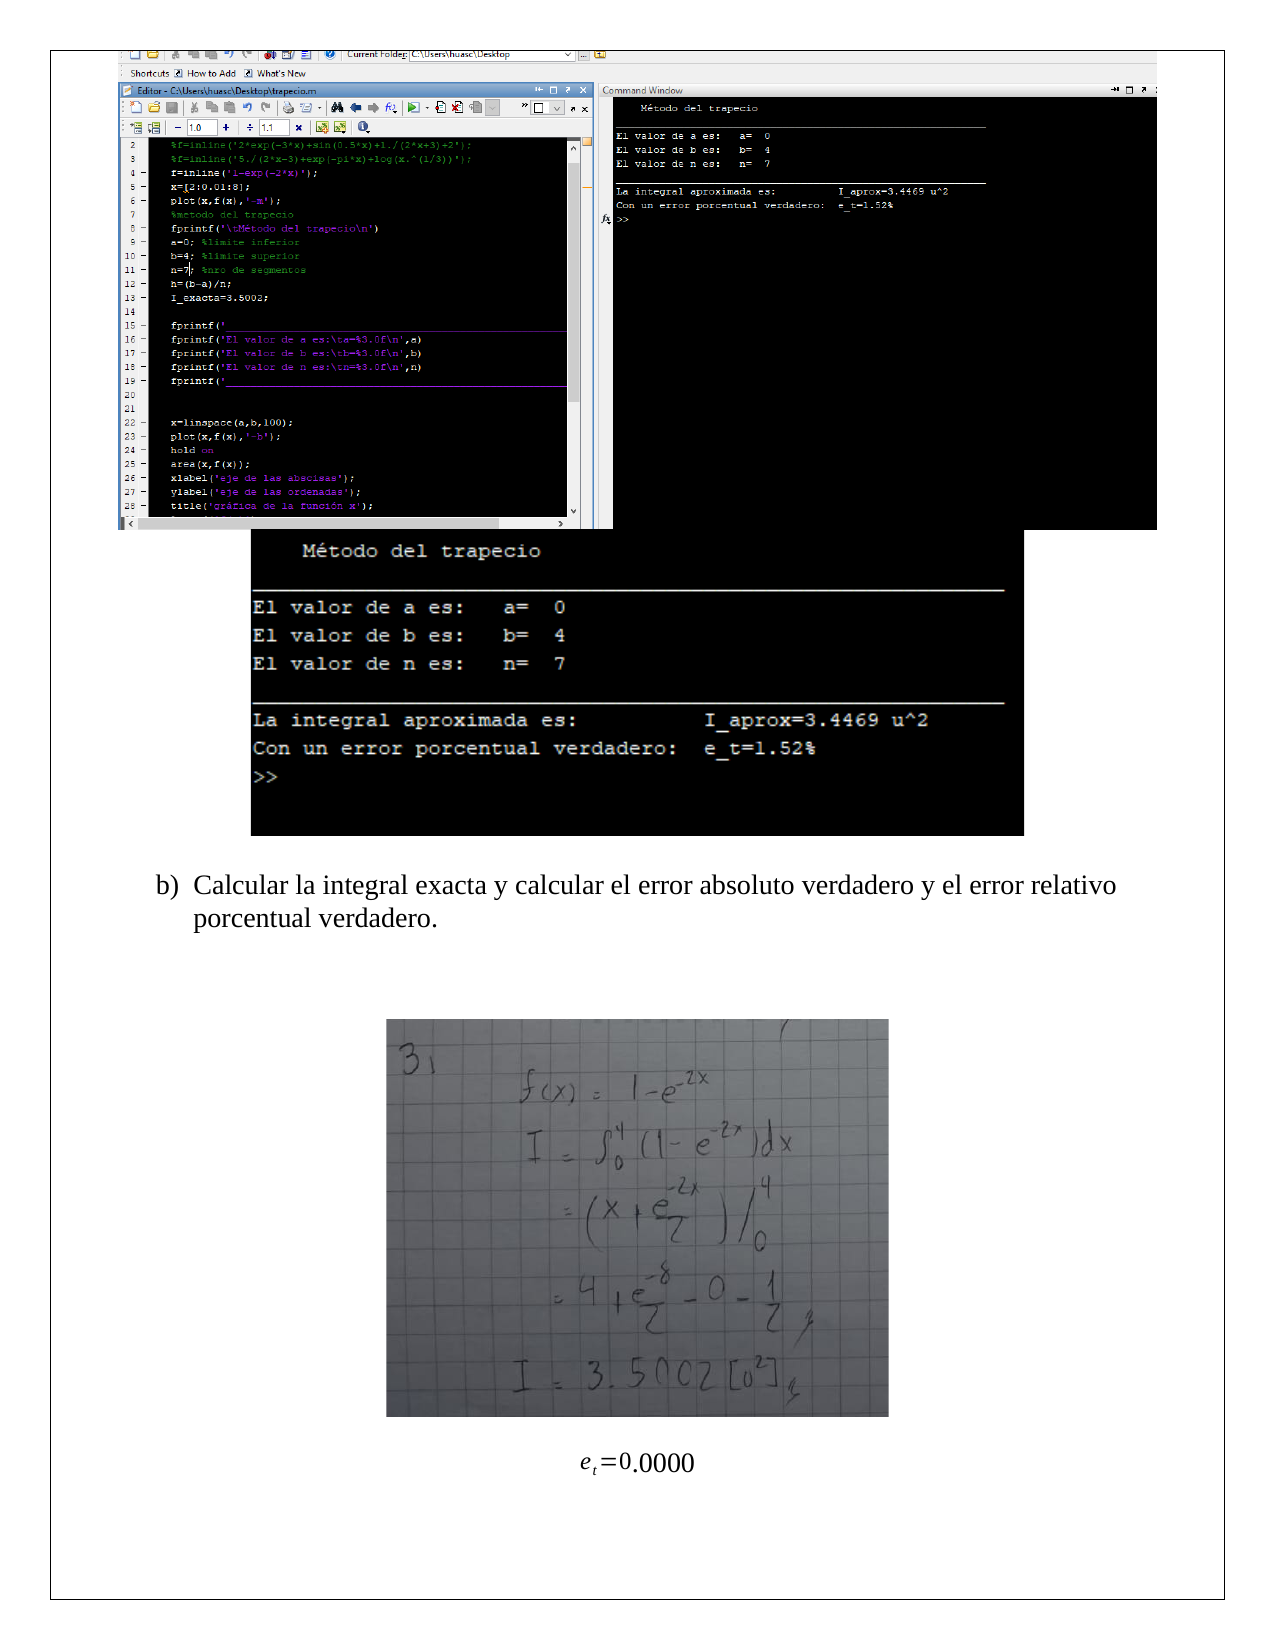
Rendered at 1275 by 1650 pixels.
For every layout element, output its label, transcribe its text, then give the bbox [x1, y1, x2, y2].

picture [118, 51, 1157, 836]
picture [386, 1019, 889, 1417]
list Calcular la integral exacta y calcular el error absoluto verdadero y el error relativo porcentual verdadero. [156, 868, 1157, 933]
text .0000 [118, 1446, 1157, 1480]
